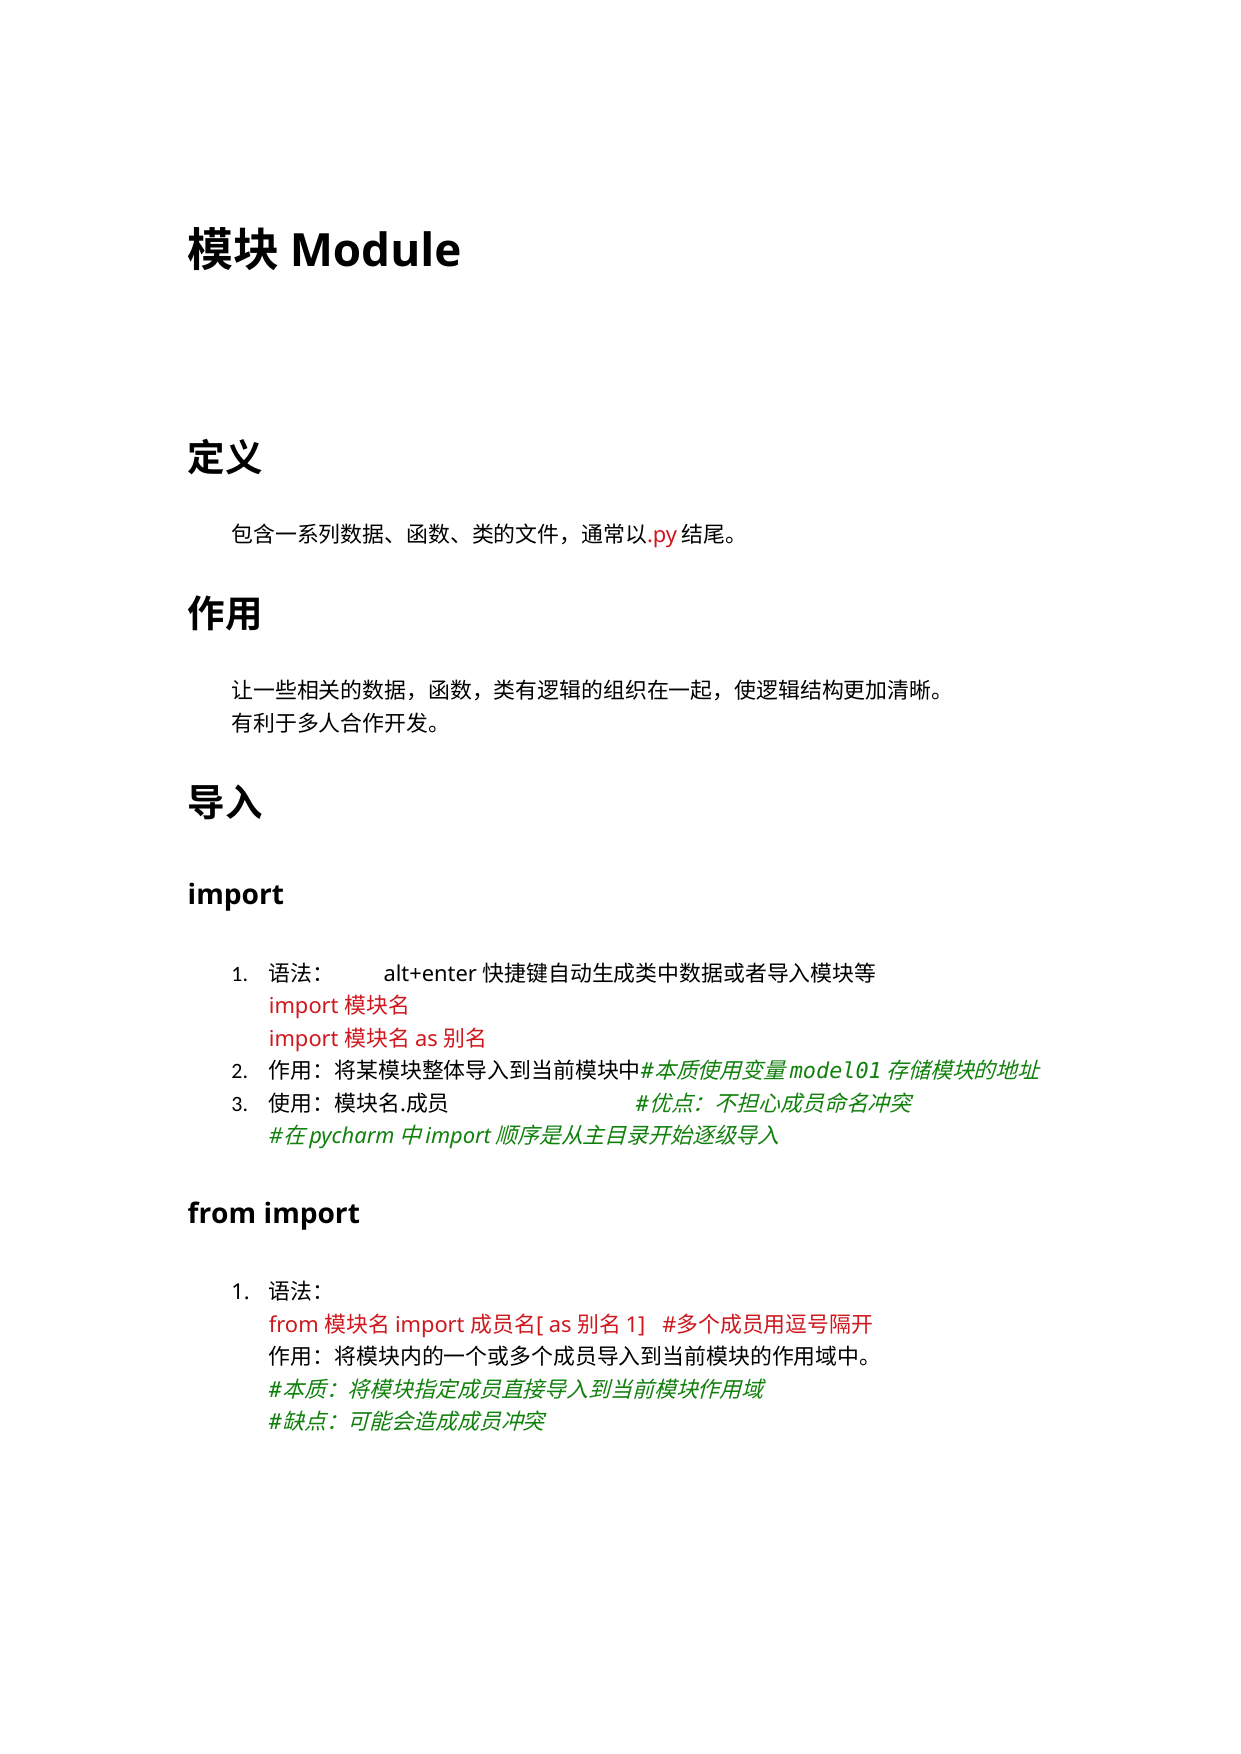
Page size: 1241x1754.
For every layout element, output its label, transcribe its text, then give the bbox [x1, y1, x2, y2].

text #缺点：可能会造成成员冲突 [269, 1404, 1053, 1436]
list import 模块名 as 别名 [269, 1021, 1053, 1053]
subtitle 作用 [187, 579, 1053, 644]
list 作用：将某模块整体导入到当前模块中#本质使用变量model01存储模块的地址 [231, 1053, 1053, 1086]
subtitle 导入 [187, 767, 1053, 832]
list 语法： [231, 1274, 1053, 1306]
list import 模块名 [269, 988, 1053, 1021]
list 语法： alt+enter 快捷键自动生成类中数据或者导入模块等 [231, 956, 1053, 988]
text #本质：将模块指定成员直接导入到当前模块作用域 [269, 1371, 1053, 1404]
text 有利于多人合作开发。 [231, 706, 1053, 738]
text 让一些相关的数据，函数，类有逻辑的组织在一起，使逻辑结构更加清晰。 [231, 673, 1053, 706]
text 包含一系列数据、函数、类的文件，通常以.py结尾。 [231, 517, 1053, 550]
list 使用：模块名.成员 #优点：不担心成员命名冲突 [231, 1086, 1053, 1118]
subtitle from import [187, 1180, 1053, 1245]
subtitle 定义 [187, 423, 1053, 488]
subtitle 模块 Module [187, 197, 1053, 295]
list 作用：将模块内的一个或多个成员导入到当前模块的作用域中。 [269, 1339, 1053, 1371]
list #在pycharm中import顺序是从主目录开始逐级导入 [269, 1118, 1053, 1151]
list from 模块名 import 成员名[ as 别名1] #多个成员用逗号隔开 [269, 1306, 1053, 1339]
subtitle import [187, 861, 1053, 926]
